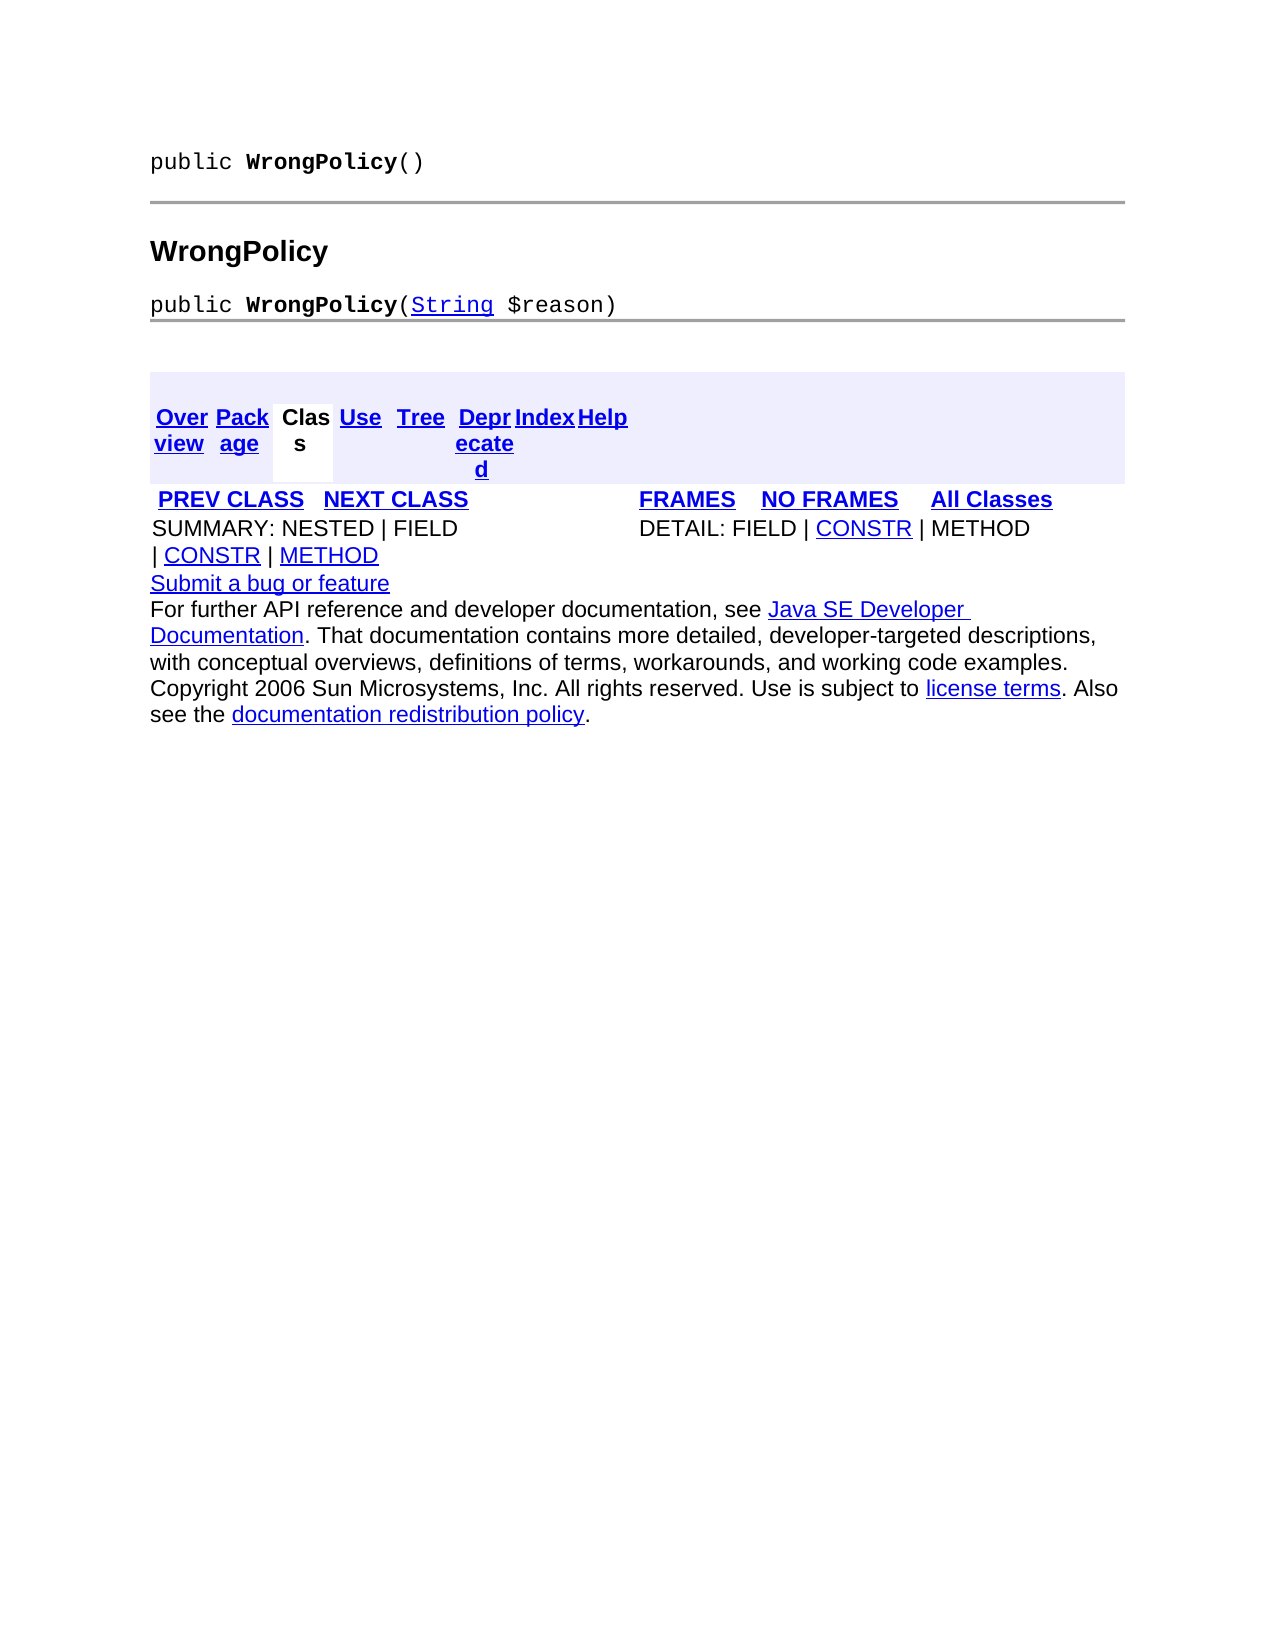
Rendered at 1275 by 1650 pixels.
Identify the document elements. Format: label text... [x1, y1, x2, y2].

text public WrongPolicy(String $reason) [150, 293, 1125, 318]
table_cell FRAMES NO FRAMES All Classes [638, 484, 1125, 514]
table_cell SUMMARY: NESTED | FIELD | CONSTR | METHOD [150, 514, 637, 569]
table_cell PREV CLASS NEXT CLASS [150, 484, 637, 514]
text Copyright 2006 Sun Microsystems, Inc. All rights reserved. Use is subject to license terms. Also see the documentation redistribution policy. [150, 675, 1125, 728]
table_cell DETAIL: FIELD | CONSTR | METHOD [638, 514, 1125, 569]
text Submit a bug or feature [150, 569, 1125, 596]
subtitle WrongPolicy [150, 205, 1125, 268]
table_header [150, 372, 1125, 484]
text For further API reference and developer documentation, see Java SE Developer Documentation. That documentation contains more detailed, developer-targeted descriptions, with conceptual overviews, definitions of terms, workarounds, and working code examples. [150, 596, 1125, 675]
text public WrongPolicy() [150, 150, 1125, 176]
